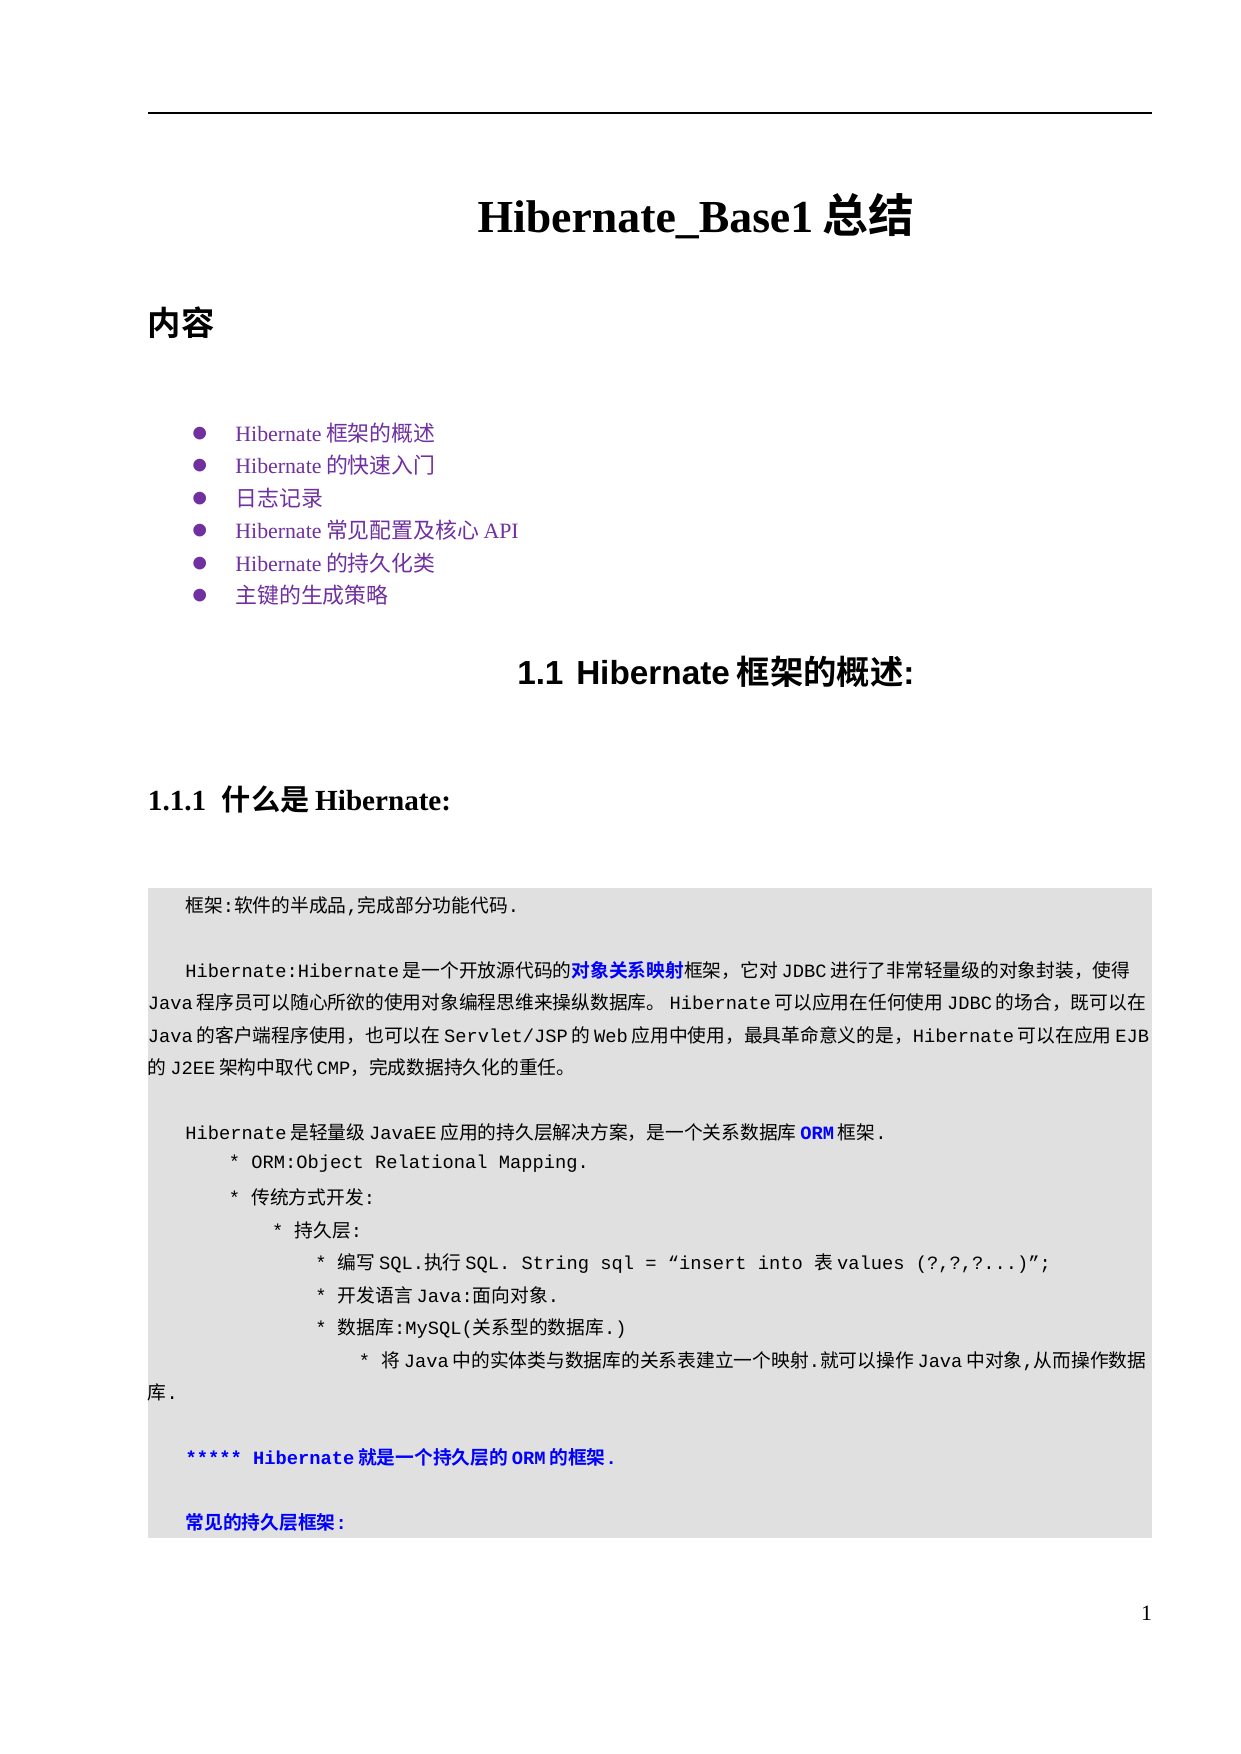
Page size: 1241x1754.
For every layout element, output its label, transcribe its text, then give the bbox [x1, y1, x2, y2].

text * 将Java中的实体类与数据库的关系表建立一个映射.就可以操作Java中对象,从而操作数据库. [148, 1343, 1152, 1408]
list 主键的生成策略 [148, 578, 1152, 611]
text Hibernate是轻量级JavaEE应用的持久层解决方案，是一个关系数据库ORM框架. [148, 1115, 1152, 1148]
text * ORM:Object Relational Mapping. [148, 1148, 1152, 1180]
text 框架:软件的半成品,完成部分功能代码. [148, 888, 1152, 920]
text * 开发语言Java:面向对象. [148, 1278, 1152, 1310]
text * 持久层: [148, 1213, 1152, 1245]
list 日志记录 [148, 481, 1152, 513]
list 内容 [148, 288, 1152, 353]
text ***** Hibernate就是一个持久层的ORM的框架. [148, 1440, 1152, 1473]
subtitle 什么是Hibernate: [148, 765, 1152, 830]
subtitle Hibernate框架的概述: [517, 638, 1152, 703]
text Hibernate:Hibernate是一个开放源代码的对象关系映射框架，它对JDBC进行了非常轻量级的对象封装，使得Java程序员可以随心所欲的使用对象编程思维来操纵数据库。 Hibernate可以应用在任何使用JDBC的场合，既可以在Java的客户端程序使用，也可以在Servlet/JSP的Web应用中使用，最具革命意义的是，Hibernate可以在应用EJB的J2EE架构中取代CMP，完成数据持久化的重任。 [148, 953, 1152, 1083]
text * 编写SQL.执行SQL. String sql = “insert into 表 values (?,?,?...)”; [148, 1245, 1152, 1278]
list Hibernate的持久化类 [148, 546, 1152, 578]
list Hibernate的快速入门 [148, 448, 1152, 481]
text * 传统方式开发: [148, 1180, 1152, 1213]
list Hibernate框架的概述 [148, 416, 1152, 448]
list Hibernate常见配置及核心API [148, 513, 1152, 546]
text 常见的持久层框架: [148, 1505, 1152, 1538]
text * 数据库:MySQL(关系型的数据库.) [148, 1310, 1152, 1343]
text Hibernate_Base1总结 [148, 164, 1152, 261]
